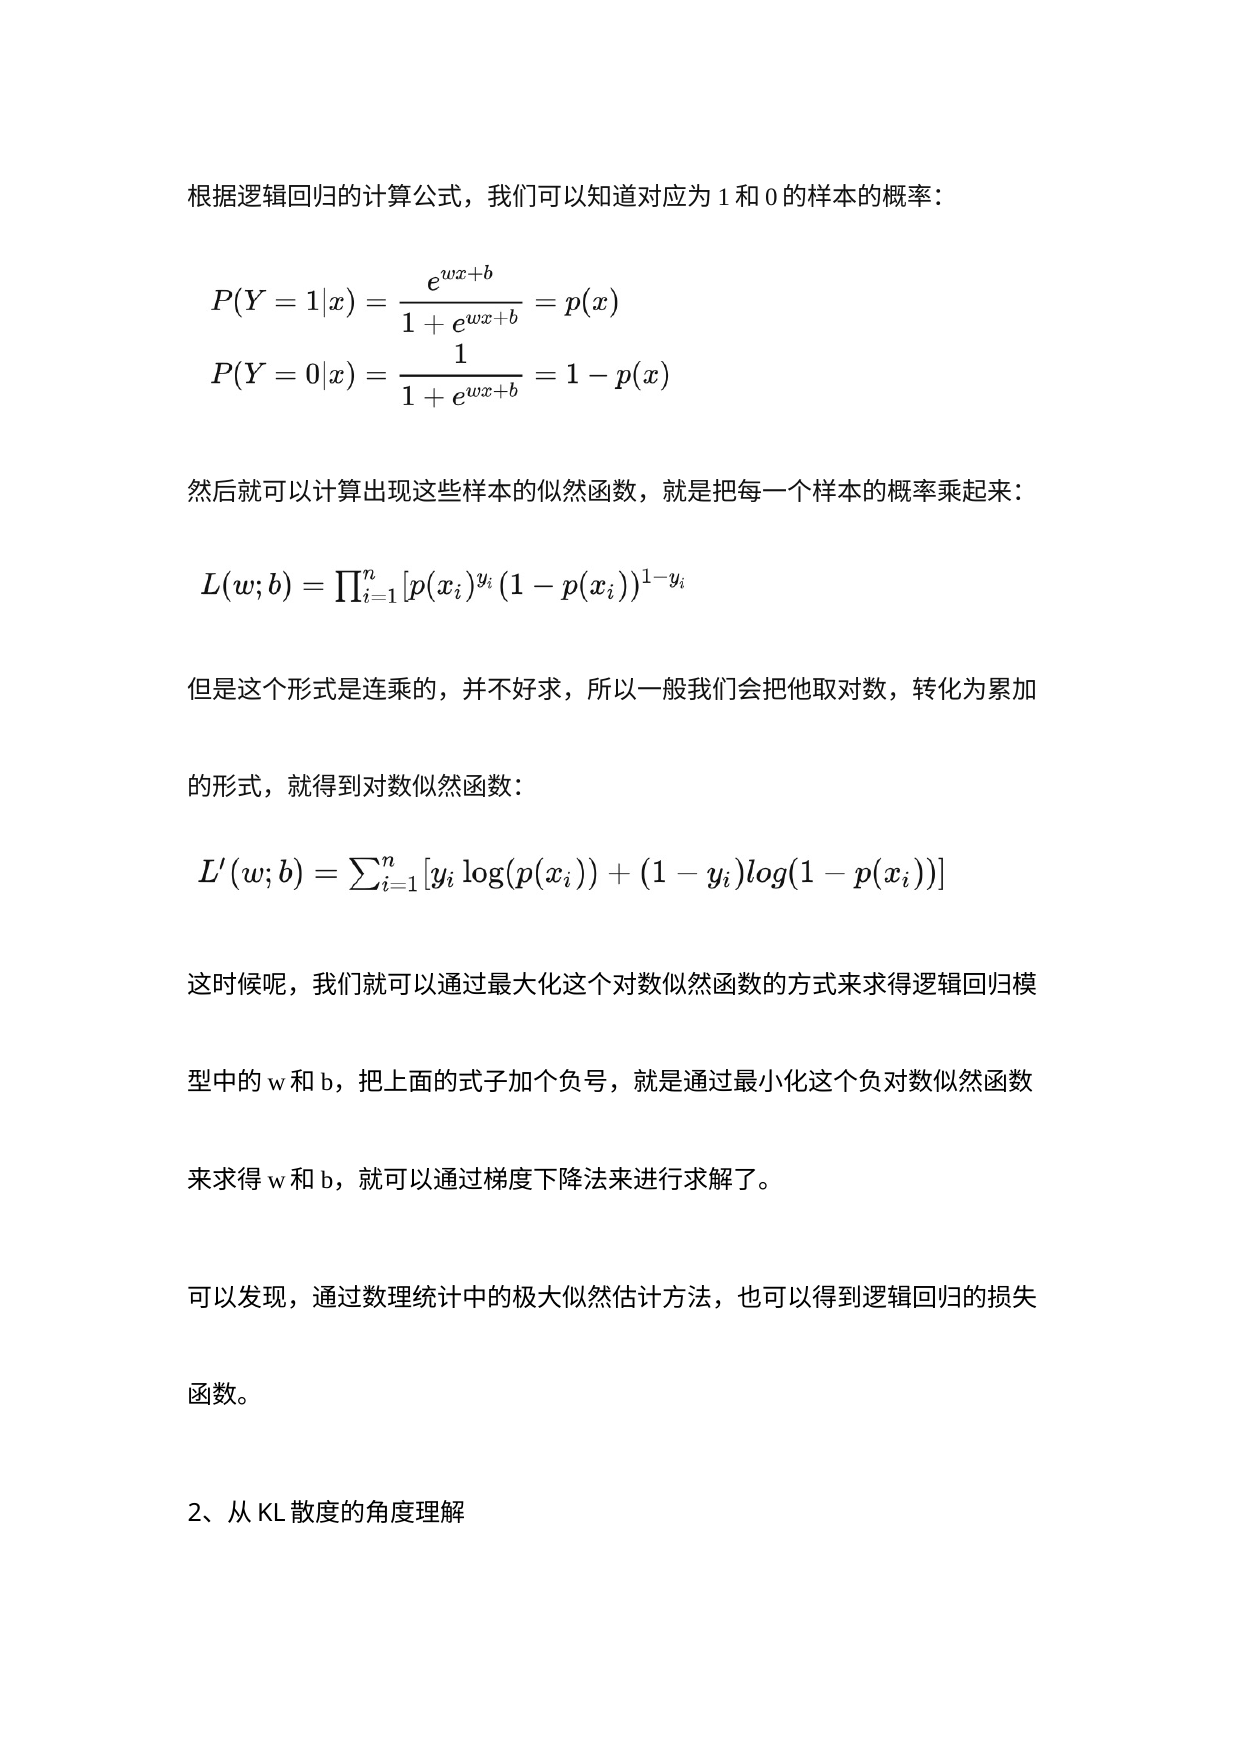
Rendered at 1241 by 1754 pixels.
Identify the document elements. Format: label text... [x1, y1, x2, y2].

picture [187, 245, 755, 420]
text 这时候呢，我们就可以通过最大化这个对数似然函数的方式来求得逻辑回归模型中的w和b，把上面的式子加个负号，就是通过最小化这个负对数似然函数来求得w和b，就可以通过梯度下降法来进行求解了。 [187, 950, 1053, 1210]
text 2、从KL散度的角度理解 [187, 1478, 1053, 1543]
text 根据逻辑回归的计算公式，我们可以知道对应为1和0的样本的概率： [187, 162, 1053, 227]
text 然后就可以计算出现这些样本的似然函数，就是把每一个样本的概率乘起来： [187, 457, 1053, 522]
picture [187, 835, 959, 913]
text 但是这个形式是连乘的，并不好求，所以一般我们会把他取对数，转化为累加的形式，就得到对数似然函数： [187, 655, 1053, 817]
text 可以发现，通过数理统计中的极大似然估计方法，也可以得到逻辑回归的损失函数。 [187, 1263, 1053, 1425]
picture [187, 540, 707, 625]
